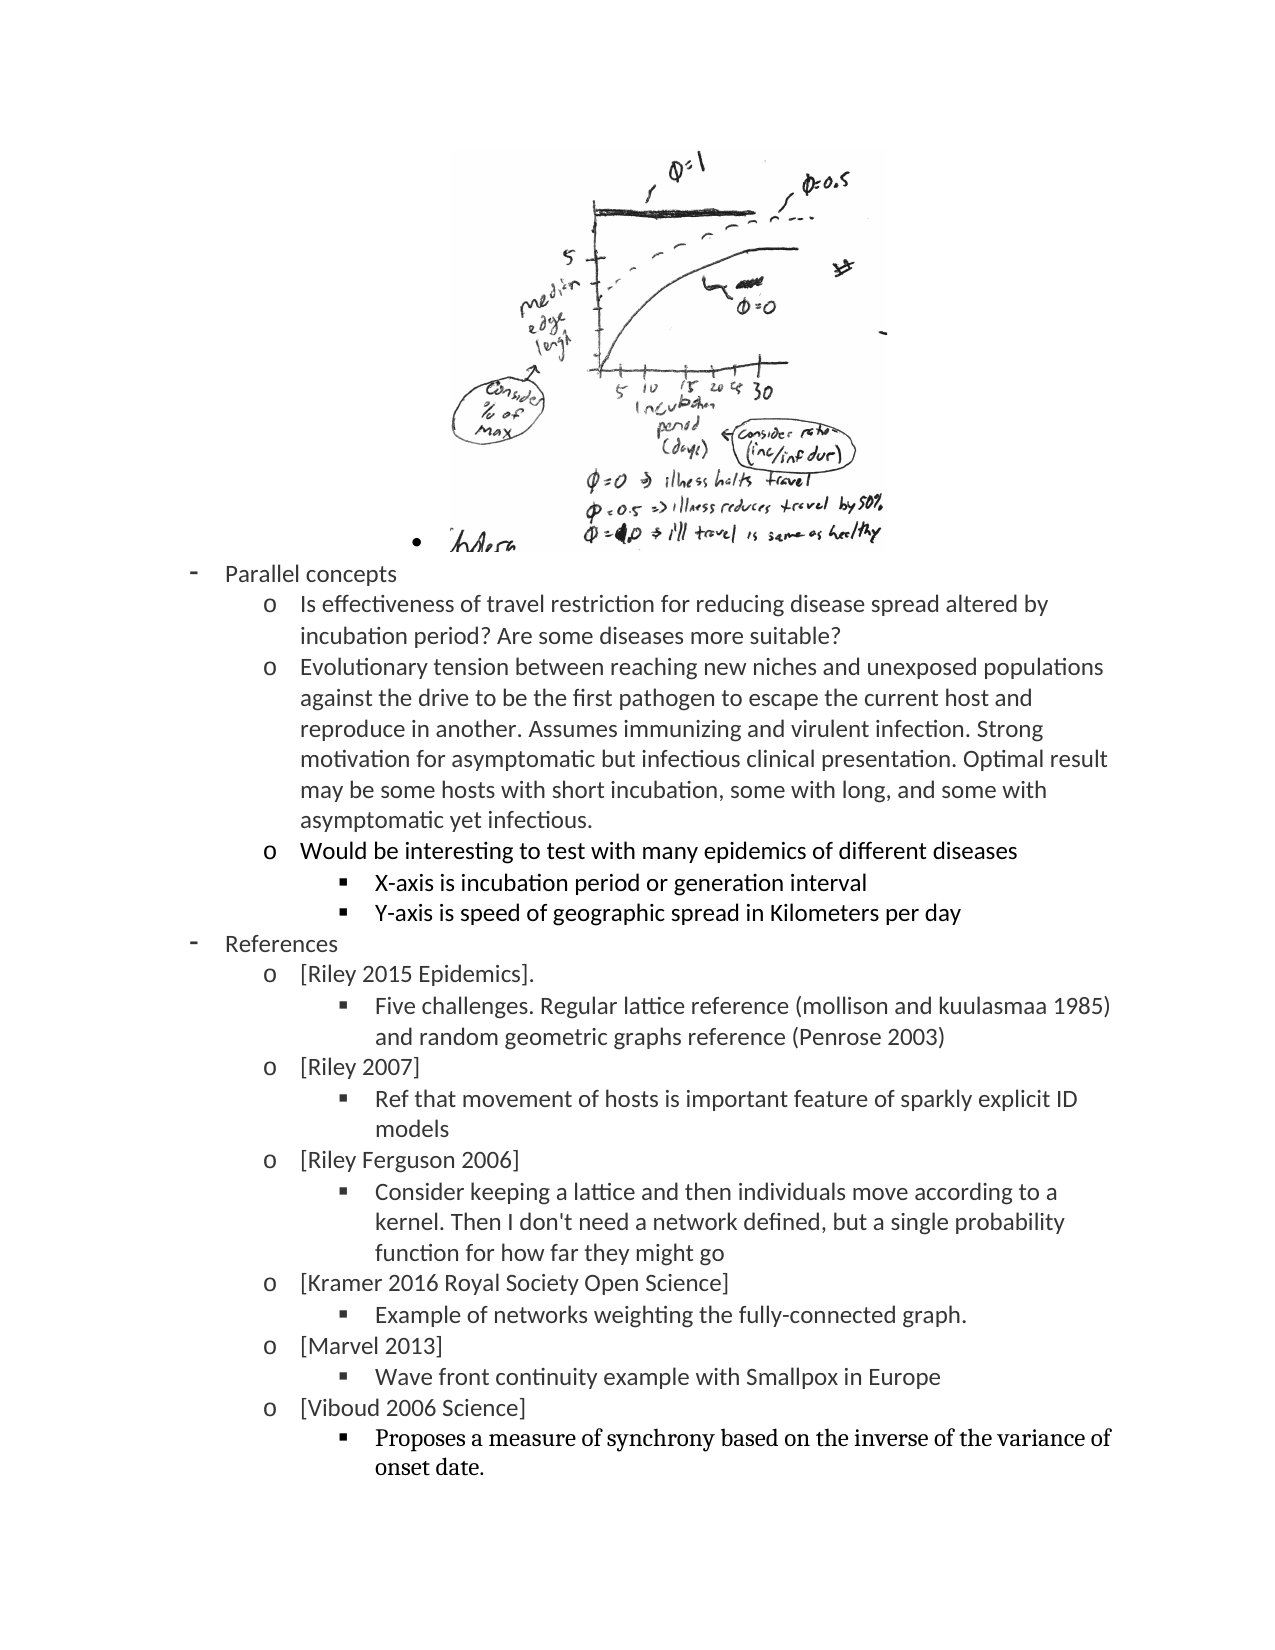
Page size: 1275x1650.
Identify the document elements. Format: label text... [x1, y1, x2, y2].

list Evolutionary tension between reaching new niches and unexposed populations against the drive to be the first pathogen to escape the current host and reproduce in another. Assumes immunizing and virulent infection. Strong motivation for asymptomatic but infectious clinical presentation. Optimal result may be some hosts with short incubation, some with long, and some with asymptomatic yet infectious. [262, 651, 1125, 835]
list X-axis is incubation period or generation interval [337, 867, 1125, 897]
list Consider keeping a lattice and then individuals move according to a kernel. Then I don't need a network defined, but a single probability function for how far they might go [337, 1176, 1125, 1267]
list [Riley 2007] [262, 1051, 1125, 1083]
list Proposes a measure of synchrony based on the inverse of the variance of onset date. [337, 1424, 1125, 1481]
list References [187, 928, 1125, 958]
list [Viboud 2006 Science] [262, 1392, 1125, 1424]
list Would be interesting to test with many epidemics of different diseases [262, 835, 1125, 867]
list [Marvel 2013] [262, 1330, 1125, 1362]
list Ref that movement of hosts is important feature of sparkly explicit ID models [337, 1083, 1125, 1144]
list [Riley Ferguson 2006] [262, 1144, 1125, 1176]
list Y-axis is speed of geographic spread in Kilometers per day [337, 897, 1125, 928]
list [Riley 2015 Epidemics]. [262, 958, 1125, 990]
list Example of networks weighting the fully-connected graph. [337, 1299, 1125, 1330]
list Five challenges. Regular lattice reference (mollison and kuulasmaa 1985) and random geometric graphs reference (Penrose 2003) [337, 990, 1125, 1051]
list [Kramer 2016 Royal Society Open Science] [262, 1267, 1125, 1299]
list Is effectiveness of travel restriction for reducing disease spread altered by incubation period? Are some diseases more suitable? [262, 588, 1125, 651]
list Parallel concepts [187, 558, 1125, 588]
picture [450, 150, 888, 552]
list Wave front continuity example with Smallpox in Europe [337, 1362, 1125, 1392]
